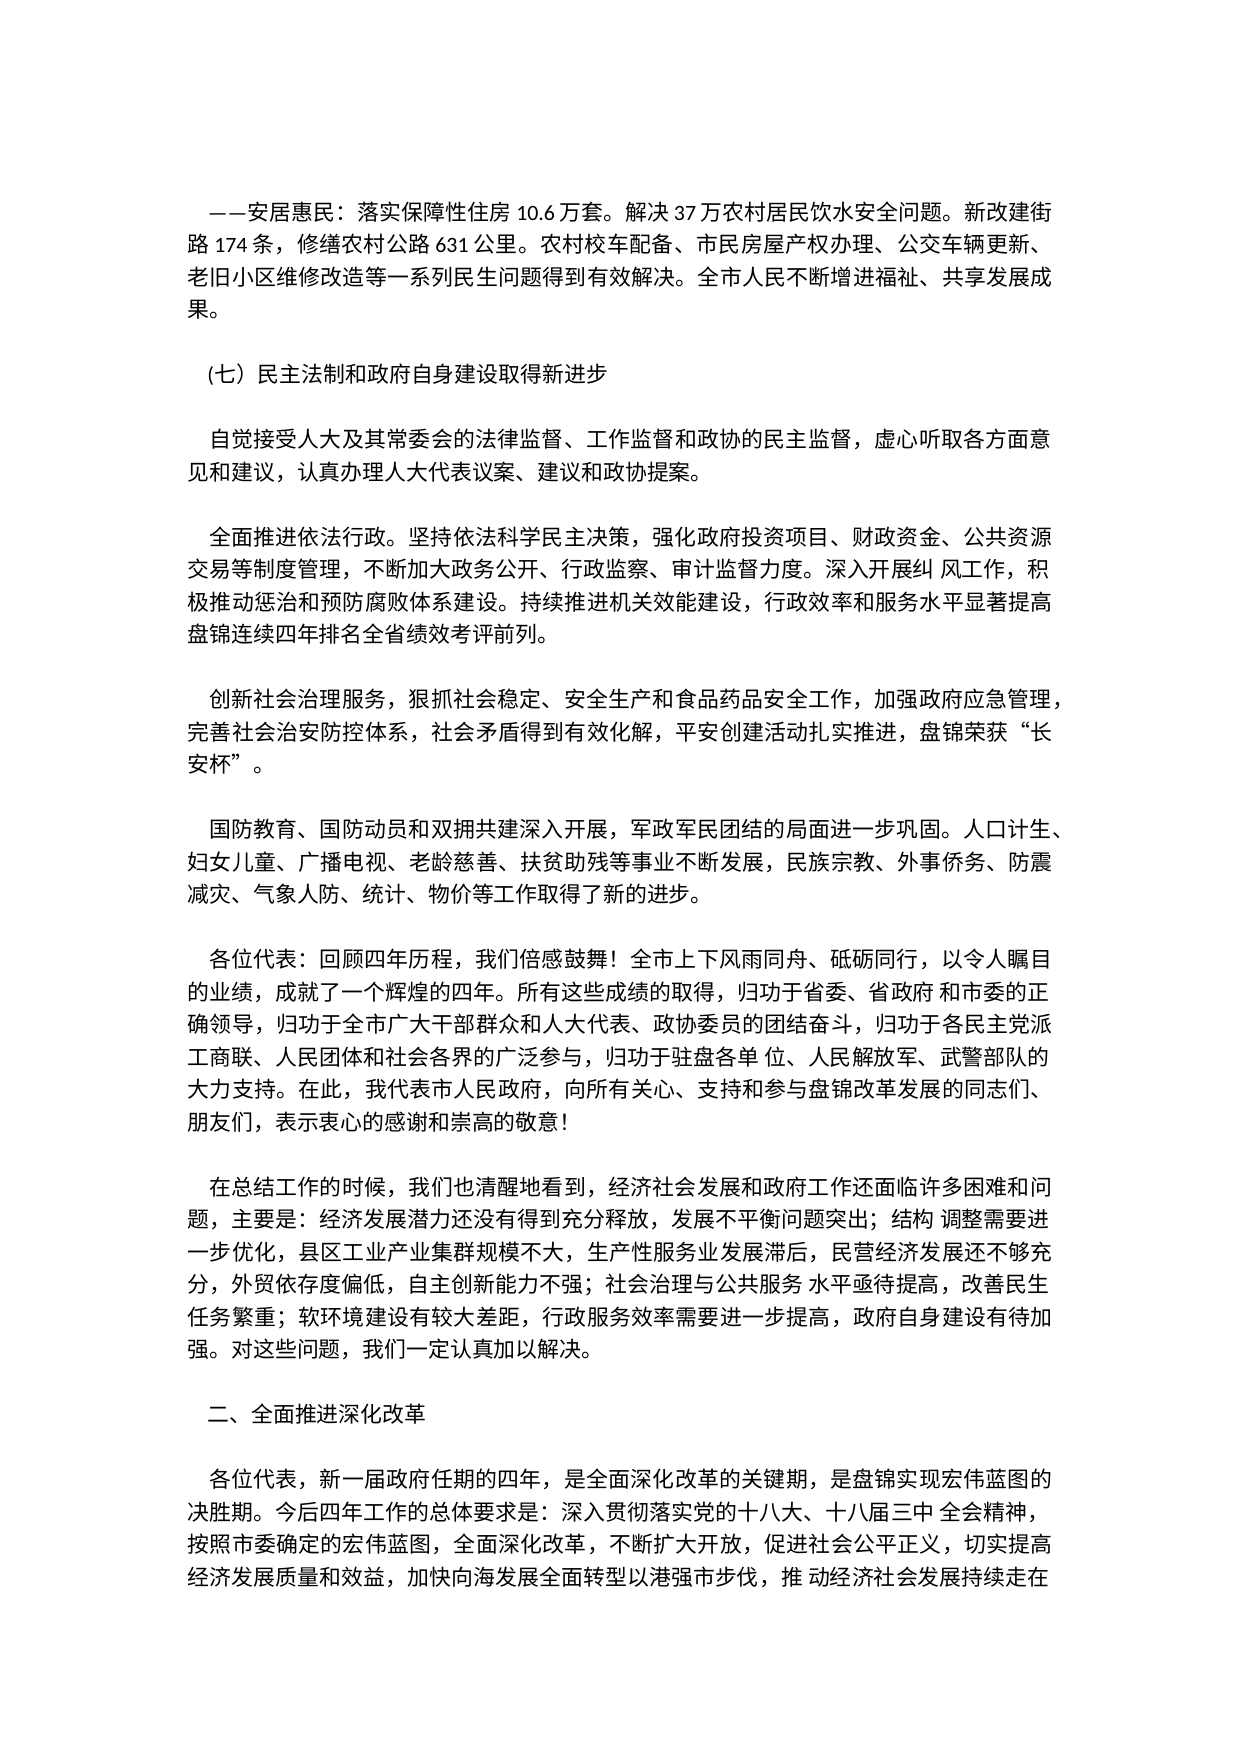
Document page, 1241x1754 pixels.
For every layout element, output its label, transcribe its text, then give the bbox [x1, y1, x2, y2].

text 二、全面推进深化改革 [187, 1397, 1053, 1429]
text 各位代表：回顾四年历程，我们倍感鼓舞！全市上下风雨同舟、砥砺同行，以令人瞩目的业绩，成就了一个辉煌的四年。所有这些成绩的取得，归功于省委、省政府 和市委的正确领导，归功于全市广大干部群众和人大代表、政协委员的团结奋斗，归功于各民主党派、工商联、人民团体和社会各界的广泛参与，归功于驻盘各单 位、人民解放军、武警部队的大力支持。在此，我代表市人民政府，向所有关心、支持和参与盘锦改革发展的同志们、朋友们，表示衷心的感谢和崇高的敬意！ [187, 942, 1053, 1137]
text 全面推进依法行政。坚持依法科学民主决策，强化政府投资项目、财政资金、公共资源交易等制度管理，不断加大政务公开、行政监察、审计监督力度。深入开展纠 风工作，积极推动惩治和预防腐败体系建设。持续推进机关效能建设，行政效率和服务水平显著提高。盘锦连续四年排名全省绩效考评前列。 [187, 519, 1053, 649]
text 自觉接受人大及其常委会的法律监督、工作监督和政协的民主监督，虚心听取各方面意见和建议，认真办理人大代表议案、建议和政协提案。 [187, 422, 1053, 487]
text 在总结工作的时候，我们也清醒地看到，经济社会发展和政府工作还面临许多困难和问题，主要是：经济发展潜力还没有得到充分释放，发展不平衡问题突出；结构 调整需要进一步优化，县区工业产业集群规模不大，生产性服务业发展滞后，民营经济发展还不够充分，外贸依存度偏低，自主创新能力不强；社会治理与公共服务 水平亟待提高，改善民生任务繁重；软环境建设有较大差距，行政服务效率需要进一步提高，政府自身建设有待加强。对这些问题，我们一定认真加以解决。 [187, 1169, 1053, 1364]
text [187, 1462, 1053, 1592]
text 创新社会治理服务，狠抓社会稳定、安全生产和食品药品安全工作，加强政府应急管理，完善社会治安防控体系，社会矛盾得到有效化解，平安创建活动扎实推进，盘锦荣获“长安杯”。 [187, 682, 1053, 779]
text ——安居惠民：落实保障性住房10.6万套。解决37万农村居民饮水安全问题。新改建街路174条，修缮农村公路631公里。农村校车配备、市民房屋产权办理、公交车辆更新、老旧小区维修改造等一系列民生问题得到有效解决。全市人民不断增进福祉、共享发展成果。 [187, 194, 1053, 324]
text 国防教育、国防动员和双拥共建深入开展，军政军民团结的局面进一步巩固。人口计生、妇女儿童、广播电视、老龄慈善、扶贫助残等事业不断发展，民族宗教、外事侨务、防震减灾、气象人防、统计、物价等工作取得了新的进步。 [187, 812, 1053, 909]
text (七）民主法制和政府自身建设取得新进步 [187, 357, 1053, 389]
